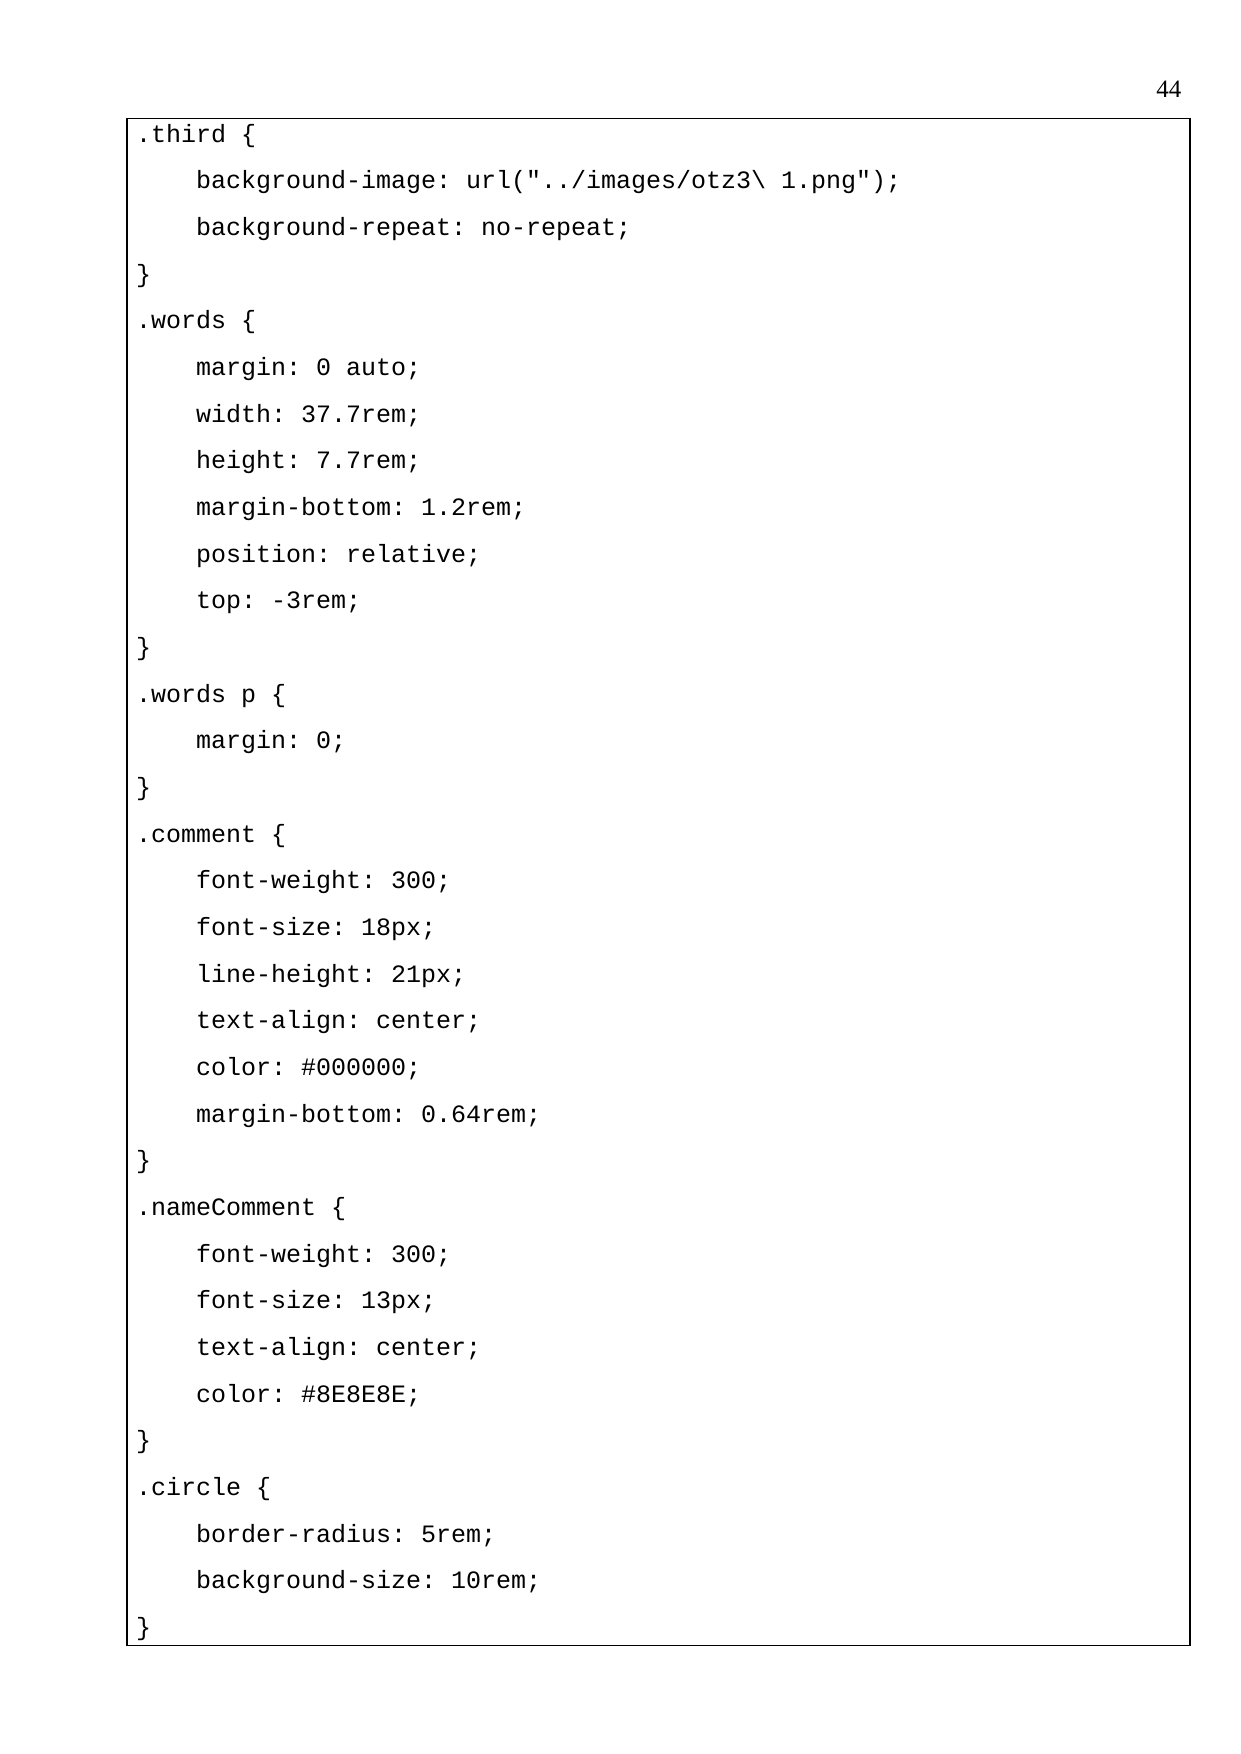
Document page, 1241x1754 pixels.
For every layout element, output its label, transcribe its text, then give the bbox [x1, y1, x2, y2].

text .third { [128, 119, 1189, 149]
text .comment { [128, 818, 1189, 849]
text } [128, 1611, 1189, 1645]
text } [128, 771, 1189, 803]
text top: -3rem; [128, 585, 1189, 616]
text height: 7.7rem; [128, 445, 1189, 476]
text color: #000000; [128, 1051, 1189, 1083]
text font-size: 13px; [128, 1285, 1189, 1316]
text background-size: 10rem; [128, 1565, 1189, 1596]
text margin-bottom: 1.2rem; [128, 491, 1189, 523]
text } [128, 258, 1189, 289]
text color: #8E8E8E; [128, 1378, 1189, 1409]
text .words p { [128, 678, 1189, 709]
text .circle { [128, 1471, 1189, 1503]
text margin: 0 auto; [128, 351, 1189, 383]
text font-size: 18px; [128, 911, 1189, 943]
text background-image: url("../images/otz3\ 1.png"); [128, 165, 1189, 196]
text margin-bottom: 0.64rem; [128, 1098, 1189, 1129]
text position: relative; [128, 538, 1189, 569]
text text-align: center; [128, 1331, 1189, 1363]
text background-repeat: no-repeat; [128, 211, 1189, 243]
text margin: 0; [128, 725, 1189, 756]
text .words { [128, 305, 1189, 336]
text border-radius: 5rem; [128, 1518, 1189, 1549]
text text-align: center; [128, 1005, 1189, 1036]
text } [128, 1425, 1189, 1456]
text font-weight: 300; [128, 1238, 1189, 1269]
text } [128, 631, 1189, 663]
text .nameComment { [128, 1191, 1189, 1223]
text font-weight: 300; [128, 865, 1189, 896]
text line-height: 21px; [128, 958, 1189, 989]
text width: 37.7rem; [128, 398, 1189, 429]
text } [128, 1145, 1189, 1176]
